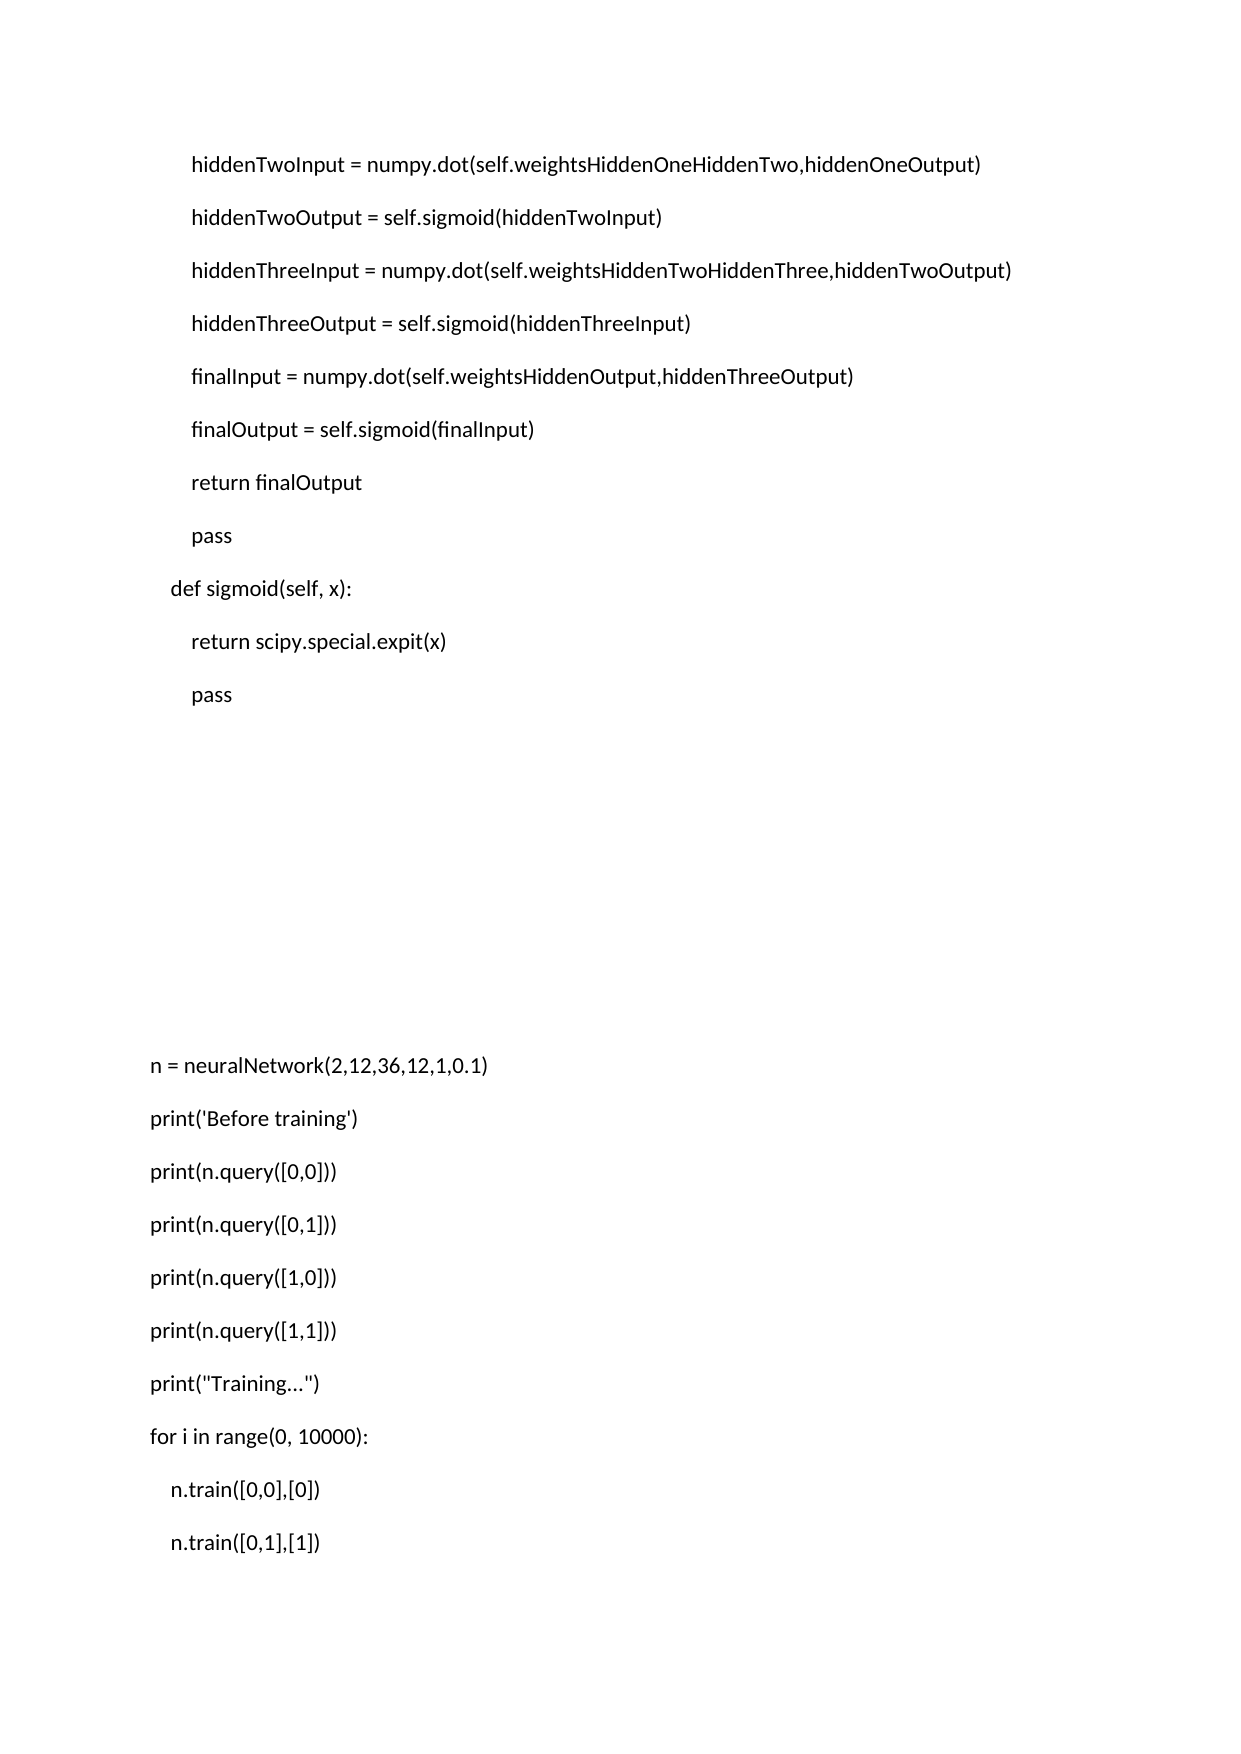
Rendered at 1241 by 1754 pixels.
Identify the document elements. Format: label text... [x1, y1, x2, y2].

text pass [150, 521, 1090, 549]
text print("Training...") [150, 1369, 1090, 1397]
text return scipy.special.expit(x) [150, 627, 1090, 655]
text for i in range(0, 10000): [150, 1422, 1090, 1451]
text n.train([0,0],[0]) [150, 1476, 1090, 1503]
text hiddenTwoOutput = self.sigmoid(hiddenTwoInput) [150, 203, 1090, 231]
text hiddenThreeOutput = self.sigmoid(hiddenThreeInput) [150, 309, 1090, 337]
text def sigmoid(self, x): [150, 574, 1090, 602]
text pass [150, 680, 1090, 708]
text finalInput = numpy.dot(self.weightsHiddenOutput,hiddenThreeOutput) [150, 362, 1090, 390]
text n.train([0,1],[1]) [150, 1528, 1090, 1557]
text return finalOutput [150, 468, 1090, 496]
text n = neuralNetwork(2,12,36,12,1,0.1) [150, 1051, 1090, 1079]
text hiddenThreeInput = numpy.dot(self.weightsHiddenTwoHiddenThree,hiddenTwoOutput) [150, 256, 1090, 284]
text print(n.query([0,1])) [150, 1210, 1090, 1238]
text finalOutput = self.sigmoid(finalInput) [150, 415, 1090, 443]
text print(n.query([1,0])) [150, 1263, 1090, 1291]
text print(n.query([0,0])) [150, 1157, 1090, 1185]
text print(n.query([1,1])) [150, 1316, 1090, 1344]
text hiddenTwoInput = numpy.dot(self.weightsHiddenOneHiddenTwo,hiddenOneOutput) [150, 150, 1090, 178]
text print('Before training') [150, 1104, 1090, 1132]
